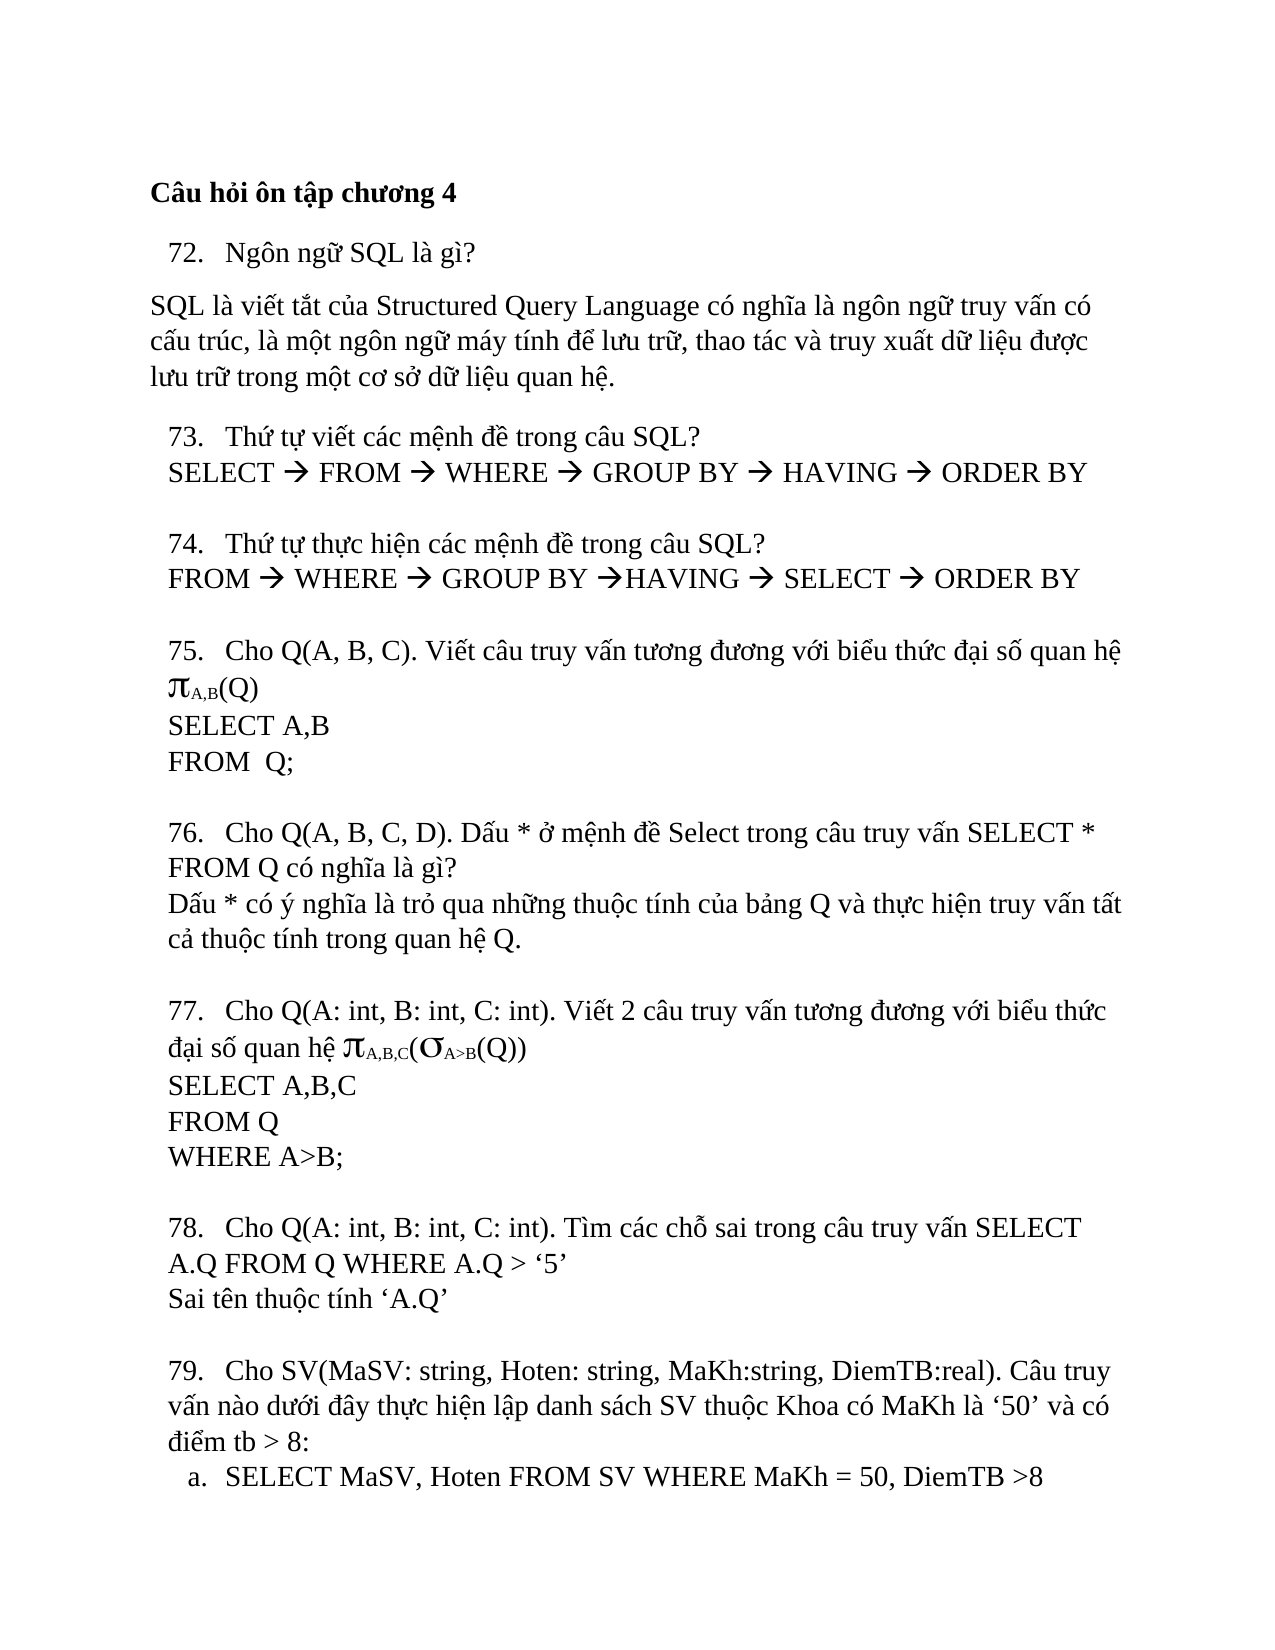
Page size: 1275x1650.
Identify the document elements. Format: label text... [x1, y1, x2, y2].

list WHERE A>B; [168, 1139, 1125, 1173]
list Cho Q(A, B, C, D). Dấu * ở mệnh đề Select trong câu truy vấn SELECT * FROM Q có nghĩa là gì? [168, 815, 1125, 884]
list FROM Q [168, 1104, 1125, 1137]
list Thứ tự viết các mệnh đề trong câu SQL? [168, 419, 1125, 453]
list Sai tên thuộc tính ‘A.Q’ [168, 1282, 1125, 1315]
list Cho Q(A: int, B: int, C: int). Tìm các chỗ sai trong câu truy vấn SELECT A.Q FROM Q WHERE A.Q > ‘5’ [168, 1211, 1125, 1279]
list Ngôn ngữ SQL là gì? [168, 236, 1125, 269]
list SELECT FROM WHERE GROUP BY HAVING ORDER BY [168, 455, 1125, 488]
list SELECT MaSV, Hoten FROM SV WHERE MaKh = 50, DiemTB >8 [187, 1459, 1125, 1493]
text SQL là viết tắt của Structured Query Language có nghĩa là ngôn ngữ truy vấn có cấu trúc, là một ngôn ngữ máy tính để lưu trữ, thao tác và truy xuất dữ liệu được lưu trữ trong một cơ sở dữ liệu quan hệ. [150, 288, 1125, 392]
list Cho Q(A, B, C). Viết câu truy vấn tương đương với biểu thức đại số quan hệ A,B(Q) [168, 633, 1125, 706]
list SELECT A,B,C [168, 1068, 1125, 1102]
list FROM WHERE GROUP BY HAVING SELECT ORDER BY [168, 561, 1125, 595]
list FROM Q; [168, 744, 1125, 777]
list Thứ tự thực hiện các mệnh đề trong câu SQL? [168, 526, 1125, 559]
list Cho SV(MaSV: string, Hoten: string, MaKh:string, DiemTB:real). Câu truy vấn nào dưới đây thực hiện lập danh sách SV thuộc Khoa có MaKh là ‘50’ và có điểm tb > 8: [168, 1353, 1125, 1457]
text Câu hỏi ôn tập chương 4 [150, 175, 1125, 208]
list SELECT A,B [168, 708, 1125, 742]
list Dấu * có ý nghĩa là trỏ qua những thuộc tính của bảng Q và thực hiện truy vấn tất cả thuộc tính trong quan hệ Q. [168, 886, 1125, 955]
list Cho Q(A: int, B: int, C: int). Viết 2 câu truy vấn tương đương với biểu thức đại số quan hệ A,B,C(A>B(Q)) [168, 993, 1125, 1066]
